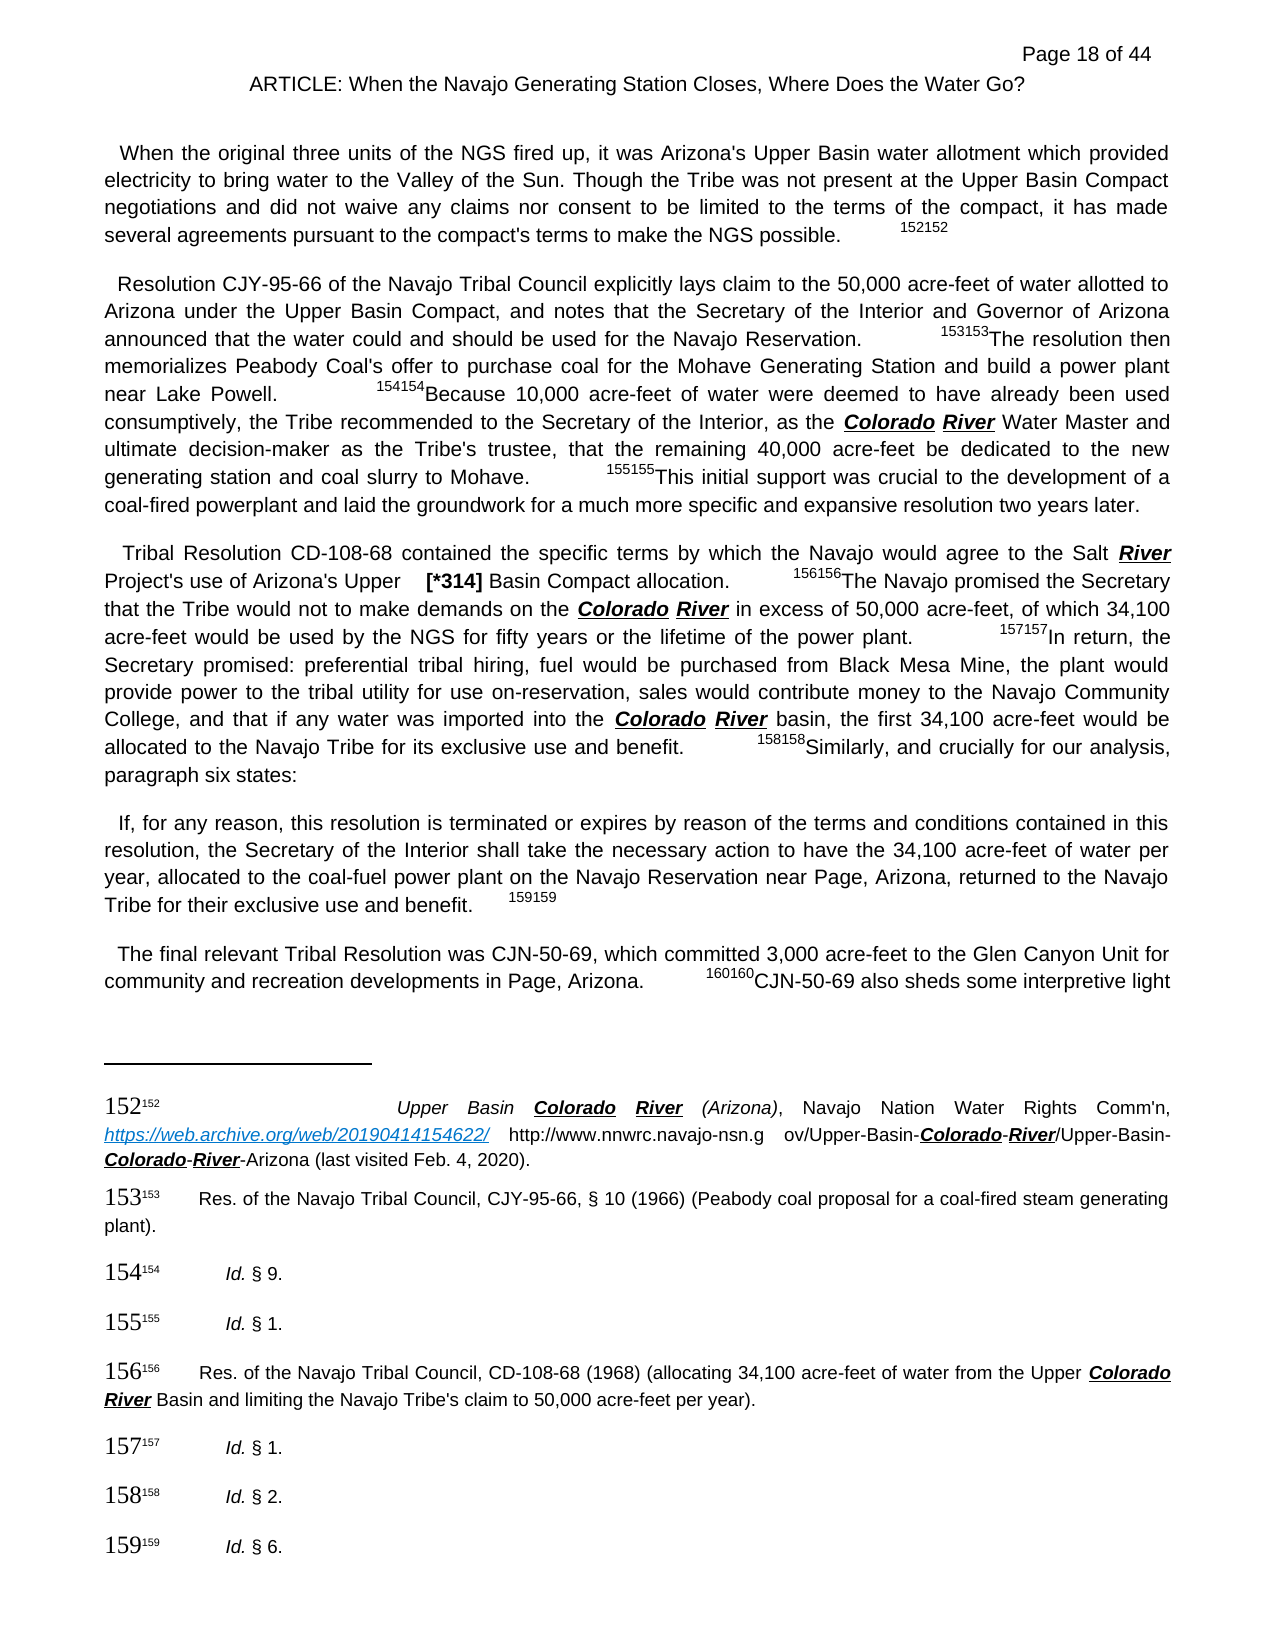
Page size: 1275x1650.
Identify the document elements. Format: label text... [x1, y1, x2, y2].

text Tribal Resolution CD-108-68 contained the specific terms by which the Navajo would agree to the Salt River Project's use of Arizona's Upper [*314] Basin Compact allocation. 156The Navajo promised the Secretary that the Tribe would not to make demands on the Colorado River in excess of 50,000 acre-feet, of which 34,100 acre-feet would be used by the NGS for fifty years or the lifetime of the power plant. 157In return, the Secretary promised: preferential tribal hiring, fuel would be purchased from Black Mesa Mine, the plant would provide power to the tribal utility for use on-reservation, sales would contribute money to the Navajo Community College, and that if any water was imported into the Colorado River basin, the first 34,100 acre-feet would be allocated to the Navajo Tribe for its exclusive use and benefit. 158Similarly, and crucially for our analysis, paragraph six states: [104, 538, 1171, 787]
text Resolution CJY-95-66 of the Navajo Tribal Council explicitly lays claim to the 50,000 acre-feet of water allotted to Arizona under the Upper Basin Compact, and notes that the Secretary of the Interior and Governor of Arizona announced that the water could and should be used for the Navajo Reservation. 153The resolution then memorializes Peabody Coal's offer to purchase coal for the Mohave Generating Station and build a power plant near Lake Powell. 154Because 10,000 acre-feet of water were deemed to have already been used consumptively, the Tribe recommended to the Secretary of the Interior, as the Colorado River Water Master and ultimate decision-maker as the Tribe's trustee, that the remaining 40,000 acre-feet be dedicated to the new generating station and coal slurry to Mohave. 155This initial support was crucial to the development of a coal-fired powerplant and laid the groundwork for a much more specific and expansive resolution two years later. [104, 268, 1171, 517]
text The final relevant Tribal Resolution was CJN-50-69, which committed 3,000 acre-feet to the Glen Canyon Unit for community and recreation developments in Page, Arizona. 160CJN-50-69 also sheds some interpretive light on the prior two resolutions, "It was the intent and understanding of CD-108-68 to preserve all present or prospective water rights of the Navajo Tribe." 161 [104, 938, 1171, 994]
text If, for any reason, this resolution is terminated or expires by reason of the terms and conditions contained in this resolution, the Secretary of the Interior shall take the necessary action to have the 34,100 acre-feet of water per year, allocated to the coal-fuel power plant on the Navajo Reservation near Page, Arizona, returned to the Navajo Tribe for their exclusive use and benefit. 159 [104, 807, 1171, 917]
text When the original three units of the NGS fired up, it was Arizona's Upper Basin water allotment which provided electricity to bring water to the Valley of the Sun. Though the Tribe was not present at the Upper Basin Compact negotiations and did not waive any claims nor consent to be limited to the terms of the compact, it has made several agreements pursuant to the compact's terms to make the NGS possible. 152 [104, 137, 1171, 247]
